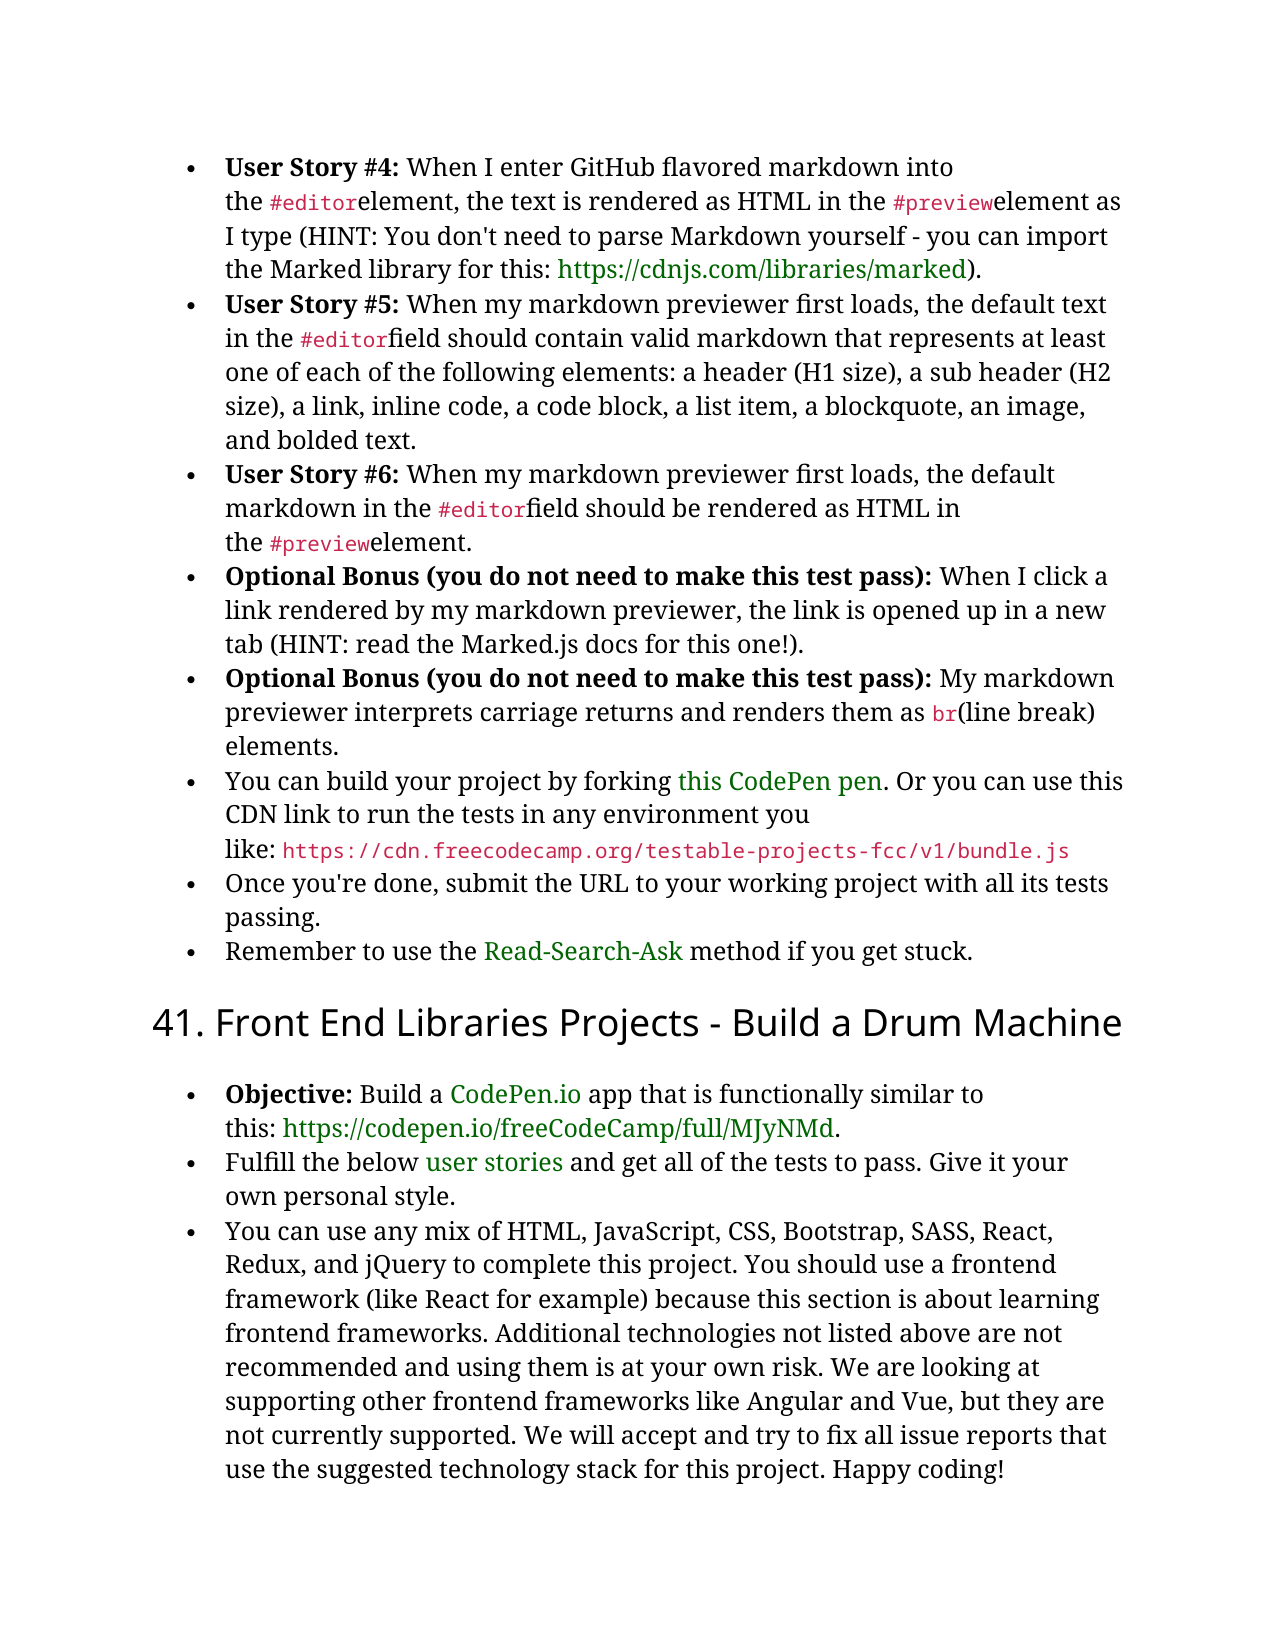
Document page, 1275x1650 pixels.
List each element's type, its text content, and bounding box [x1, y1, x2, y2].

list Objective: Build a CodePen.io app that is functionally similar to this: https://codepen.io/freeCodeCamp/full/MJyNMd. [187, 1077, 1125, 1145]
list You can use any mix of HTML, JavaScript, CSS, Bootstrap, SASS, React, Redux, and jQuery to complete this project. You should use a frontend framework (like React for example) because this section is about learning frontend frameworks. Additional technologies not listed above are not recommended and using them is at your own risk. We are looking at supporting other frontend frameworks like Angular and Vue, but they are not currently supported. We will accept and try to fix all issue reports that use the suggested technology stack for this project. Happy coding! [187, 1213, 1125, 1486]
list Once you're done, submit the URL to your working project with all its tests passing. [187, 865, 1125, 933]
list Remember to use the Read-Search-Ask method if you get stuck. [187, 933, 1125, 967]
list Optional Bonus (you do not need to make this test pass): When I click a link rendered by my markdown previewer, the link is opened up in a new tab (HINT: read the Marked.js docs for this one!). [187, 559, 1125, 661]
list User Story #4: When I enter GitHub flavored markdown into the #editorelement, the text is rendered as HTML in the #previewelement as I type (HINT: You don't need to parse Markdown yourself - you can import the Marked library for this: https://cdnjs.com/libraries/marked). [187, 150, 1125, 286]
list User Story #5: When my markdown previewer first loads, the default text in the #editorfield should contain valid markdown that represents at least one of each of the following elements: a header (H1 size), a sub header (H2 size), a link, inline code, a code block, a list item, a blockquote, an image, and bolded text. [187, 286, 1125, 457]
list Optional Bonus (you do not need to make this test pass): My markdown previewer interprets carriage returns and renders them as br(line break) elements. [187, 661, 1125, 763]
list You can build your project by forking this CodePen pen. Or you can use this CDN link to run the tests in any environment you like: https://cdn.freecodecamp.org/testable-projects-fcc/v1/bundle.js [187, 763, 1125, 865]
list Fulfill the below user stories and get all of the tests to pass. Give it your own personal style. [187, 1145, 1125, 1213]
list User Story #6: When my markdown previewer first loads, the default markdown in the #editorfield should be rendered as HTML in the #previewelement. [187, 457, 1125, 559]
text 41. Front End Libraries Projects - Build a Drum Machine [150, 997, 1125, 1048]
